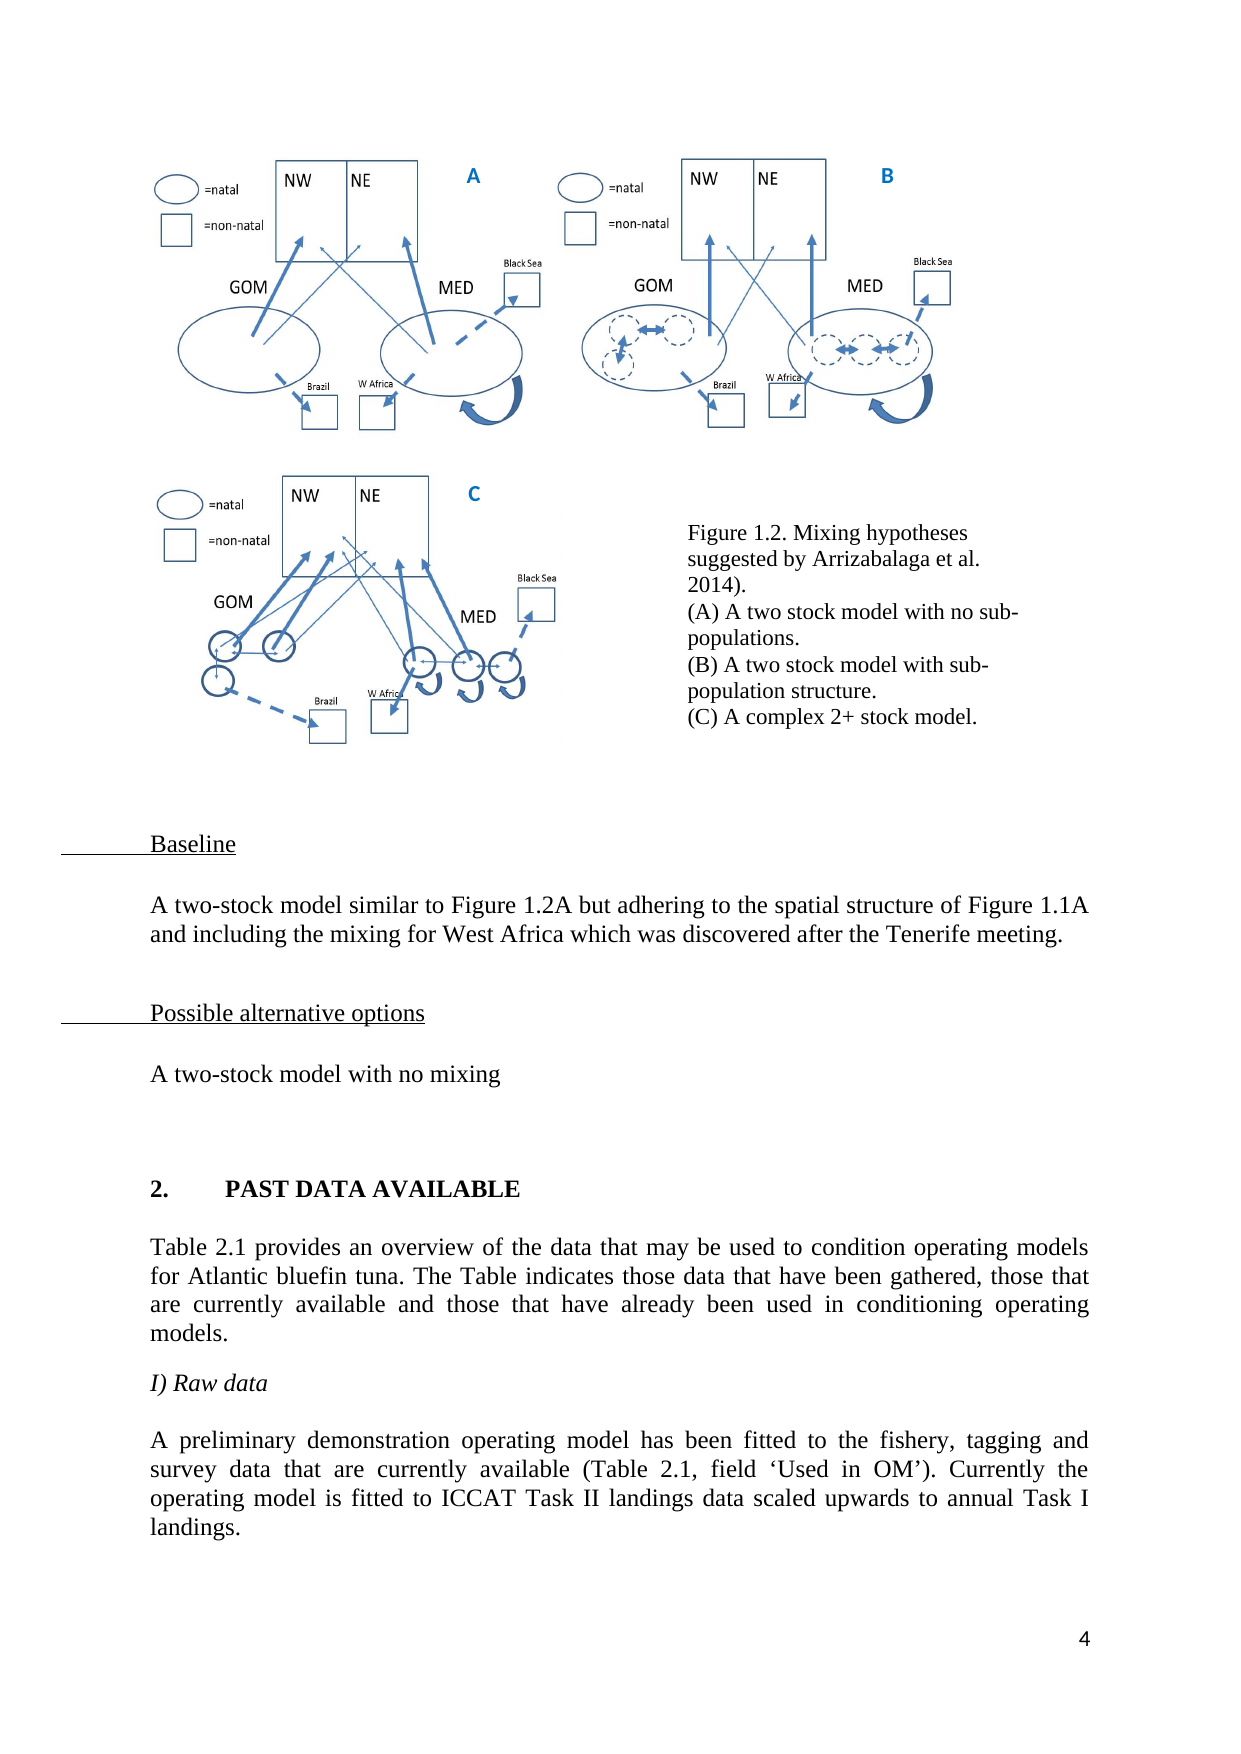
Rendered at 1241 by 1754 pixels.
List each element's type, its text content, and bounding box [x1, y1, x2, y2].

list Table 2.1 provides an overview of the data that may be used to condition operating models for Atlantic bluefin tuna. The Table indicates those data that have been gathered, those that are currently available and those that have already been used in conditioning operating models. [150, 1232, 1090, 1347]
list A two-stock model similar to Figure 1.2A but adhering to the spatial structure of Figure 1.1A and including the mixing for West Africa which was discovered after the Tenerife meeting. [150, 891, 1090, 948]
subtitle Raw data [150, 1368, 1090, 1397]
subtitle PAST DATA AVAILABLE [150, 1174, 1090, 1203]
list A two-stock model with no mixing [150, 1059, 1090, 1088]
subtitle Baseline [61, 829, 1090, 858]
subtitle Possible alternative options [61, 998, 1090, 1026]
